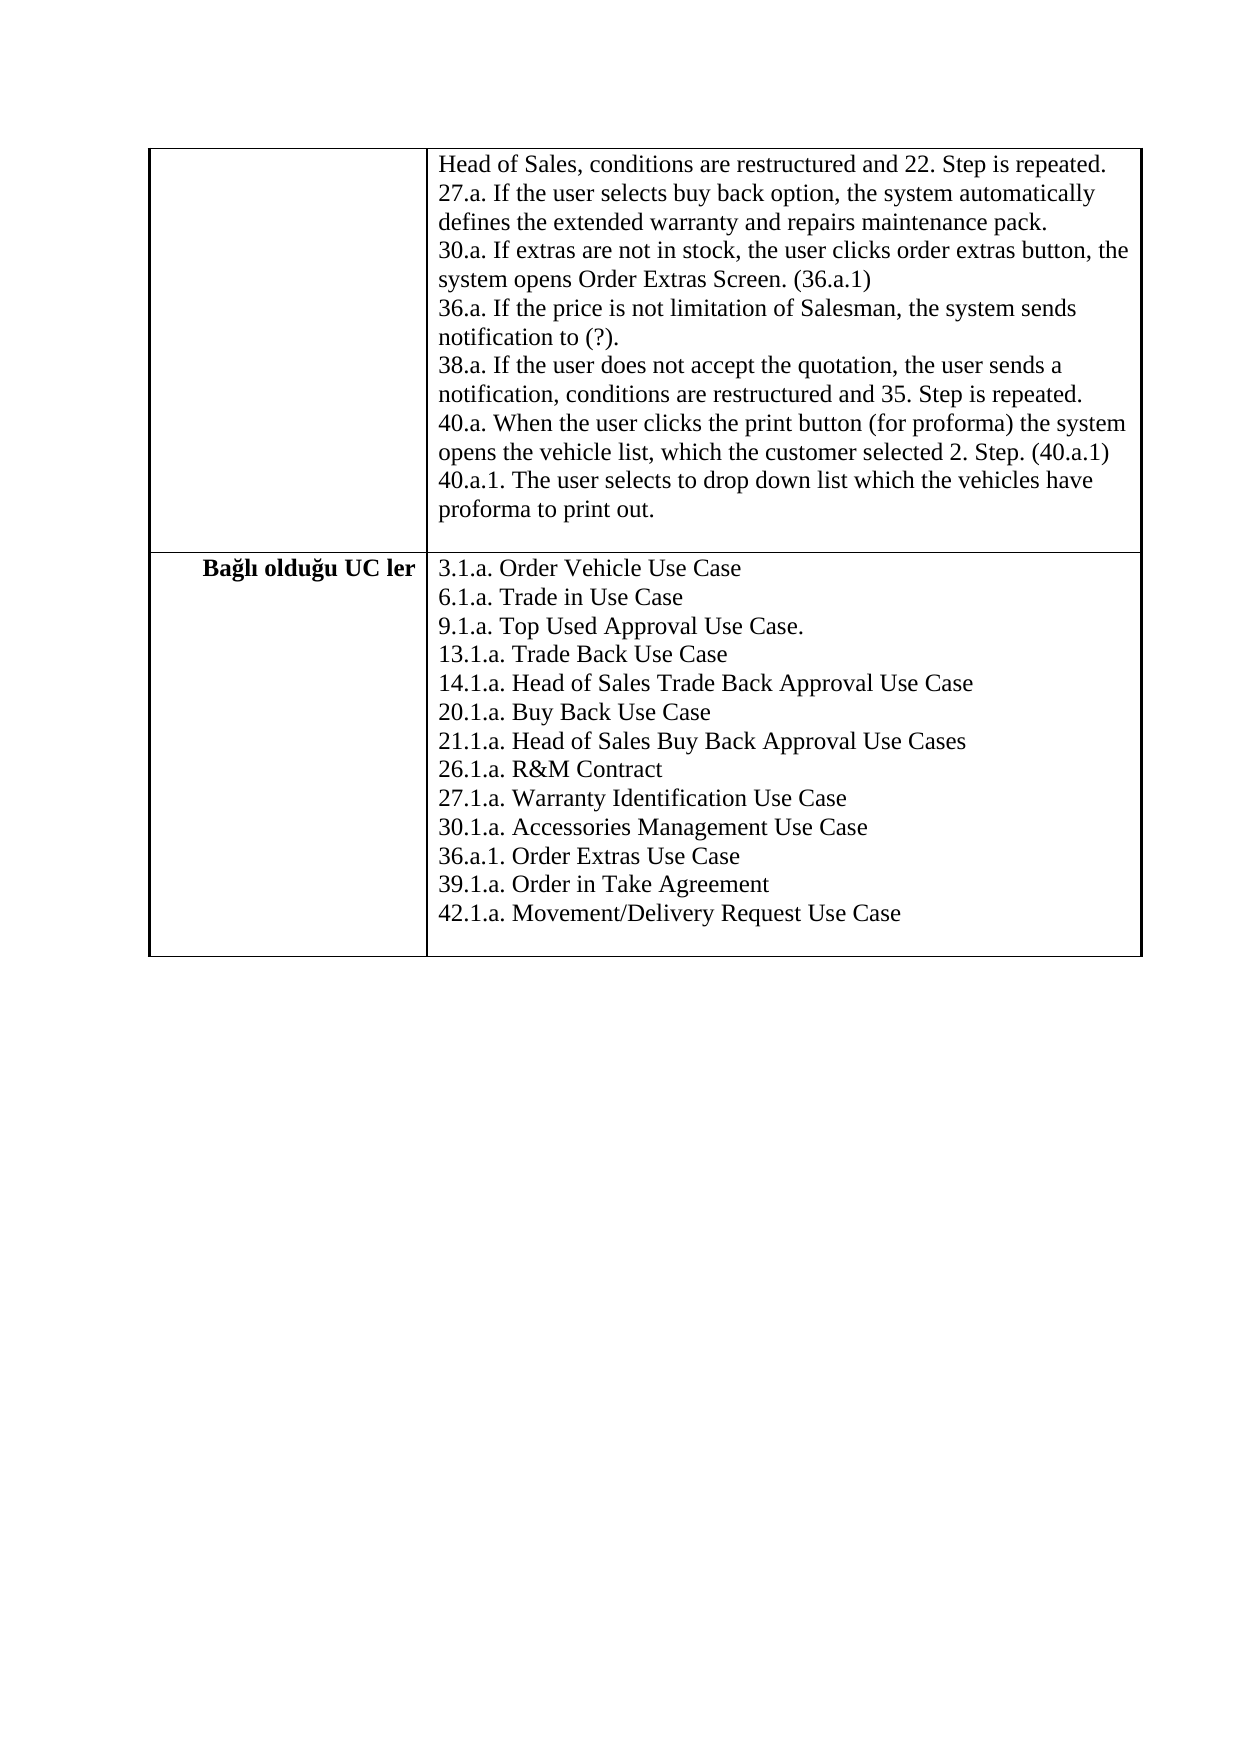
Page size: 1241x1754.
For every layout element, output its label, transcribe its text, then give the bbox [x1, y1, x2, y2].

table_cell 3.1.a. Order Vehicle Use Case 6.1.a. Trade in Use Case 9.1.a. Top Used Approval Use Case. 13.1.a. Trade Back Use Case 14.1.a. Head of Sales Trade Back Approval Use Case 20.1.a. Buy Back Use Case 21.1.a. Head of Sales Buy Back Approval Use Cases 26.1.a. R&M Contract 27.1.a. Warranty Identification Use Case 30.1.a. Accessories Management Use Case 36.a.1. Order Extras Use Case 39.1.a. Order in Take Agreement 42.1.a. Movement/Delivery Request Use Case [428, 553, 1140, 956]
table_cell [151, 149, 426, 552]
table_cell Bağlı olduğu UC ler [151, 553, 426, 956]
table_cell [428, 149, 1140, 552]
